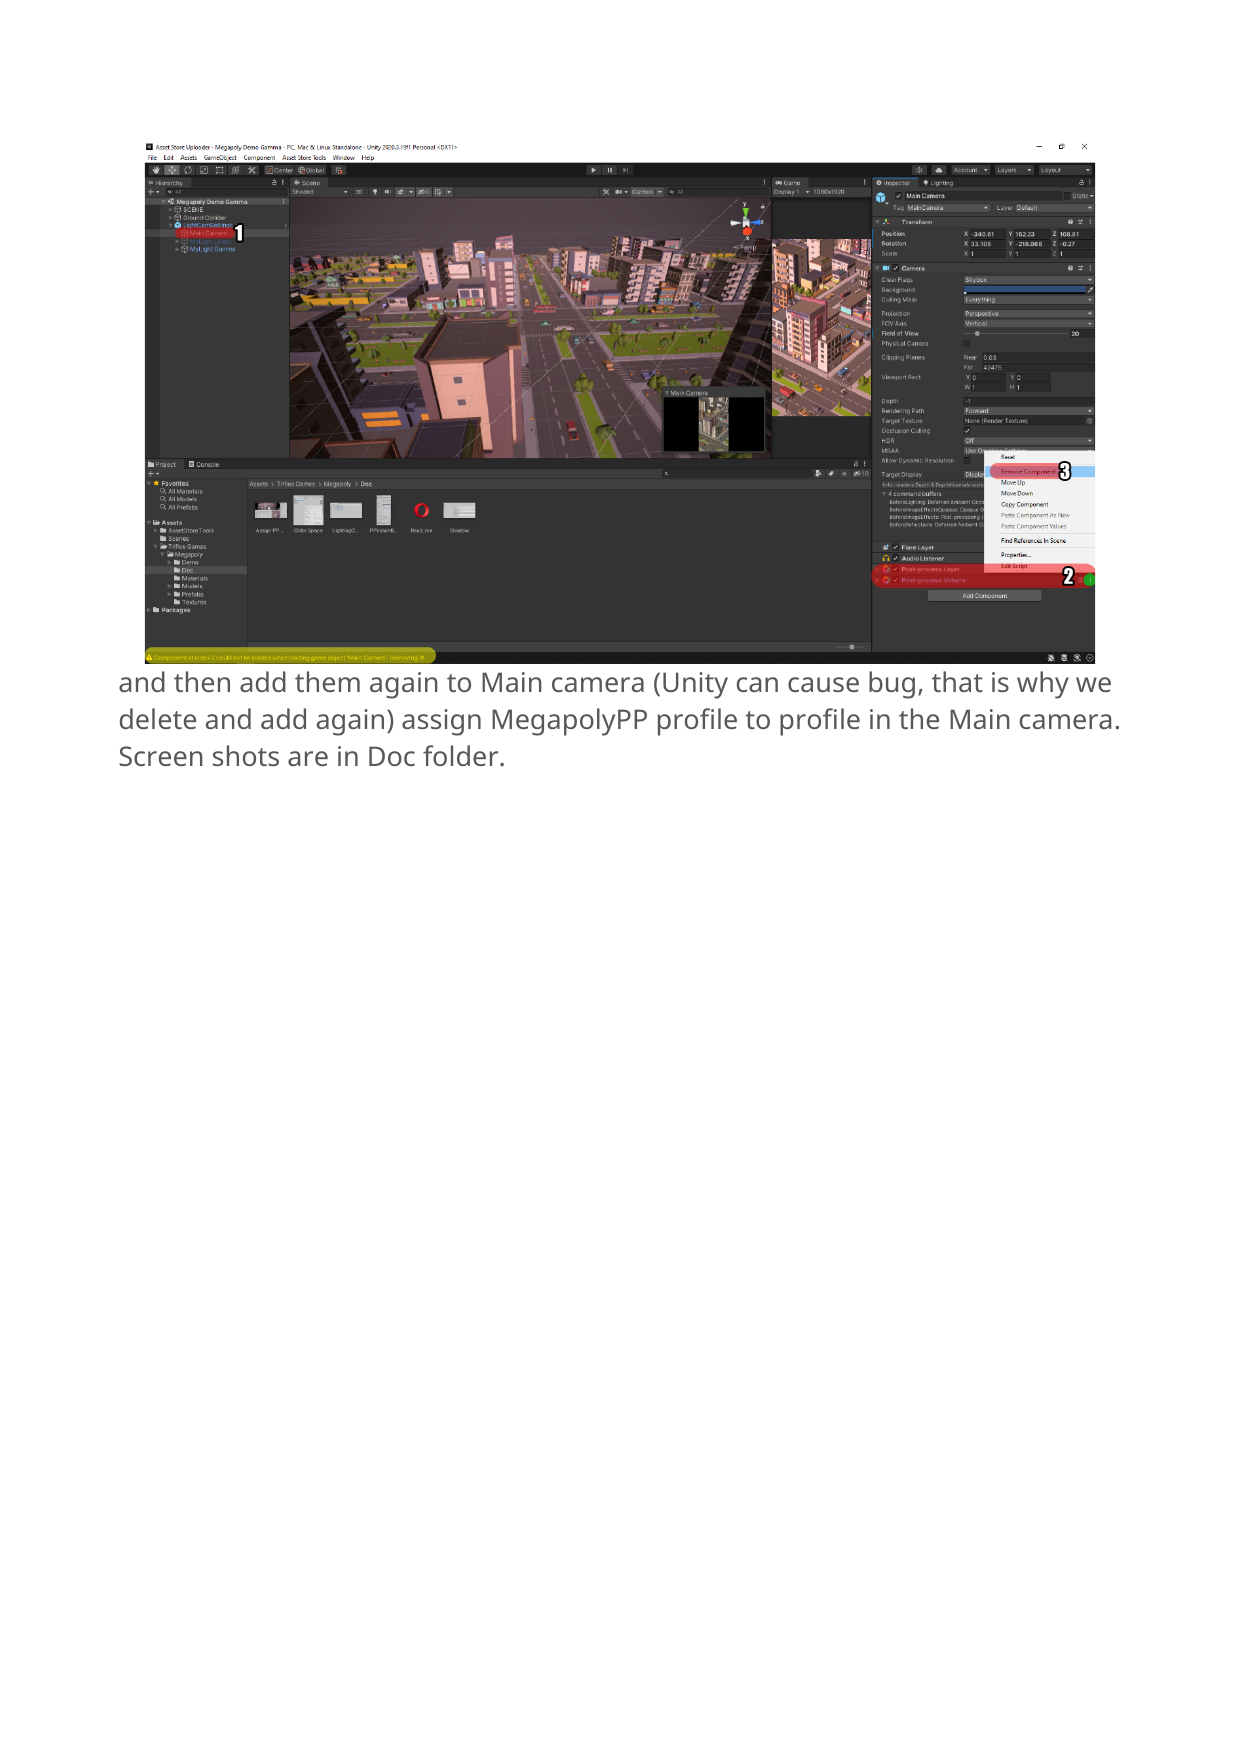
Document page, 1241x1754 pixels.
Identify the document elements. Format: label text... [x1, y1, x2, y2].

text and then add them again to Main camera (Unity can cause bug, that is why we delete and add again) assign MegapolyPP profile to profile in the Main camera. Screen shots are in Doc folder. [118, 664, 1122, 774]
picture [144, 142, 1096, 664]
